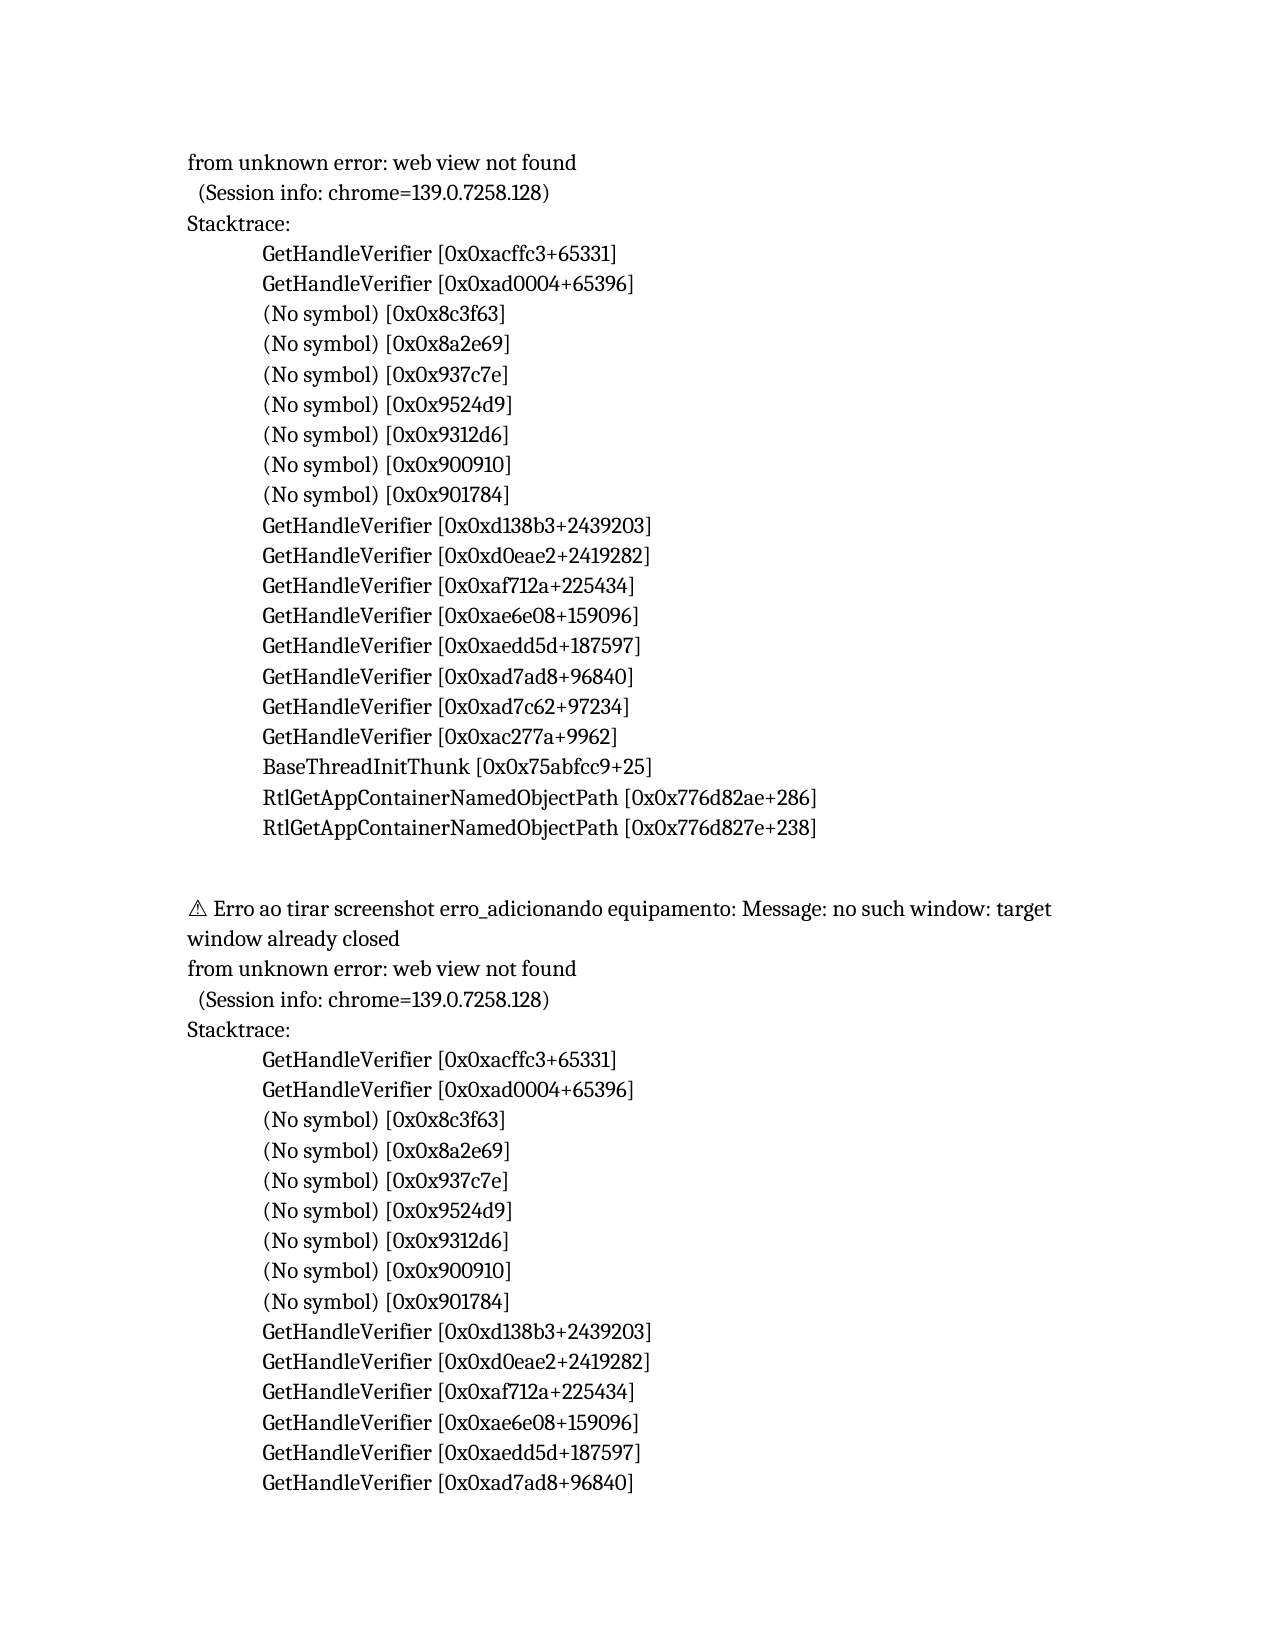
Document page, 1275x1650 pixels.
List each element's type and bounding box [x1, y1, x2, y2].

text [187, 150, 1087, 871]
text [187, 896, 1087, 1496]
